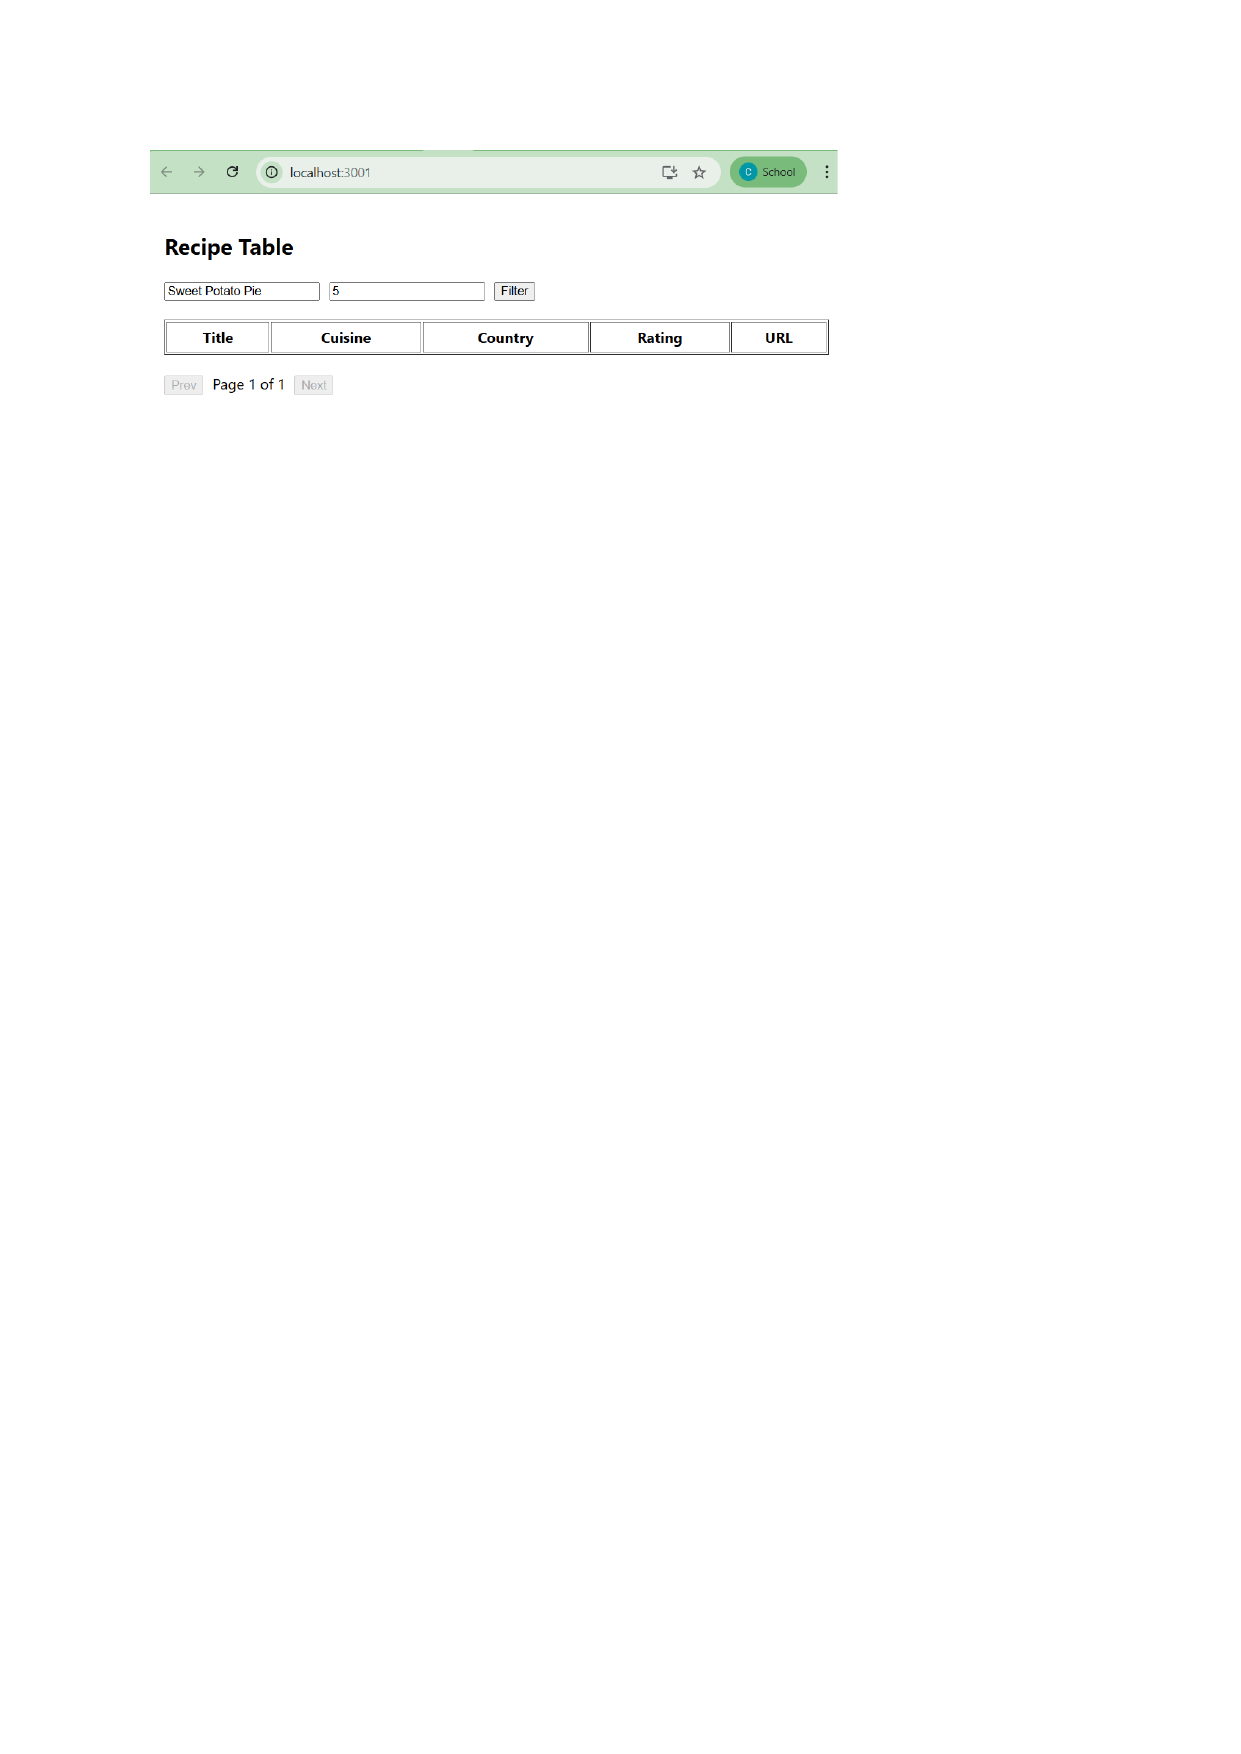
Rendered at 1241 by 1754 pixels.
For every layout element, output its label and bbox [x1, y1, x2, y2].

picture [150, 150, 838, 632]
